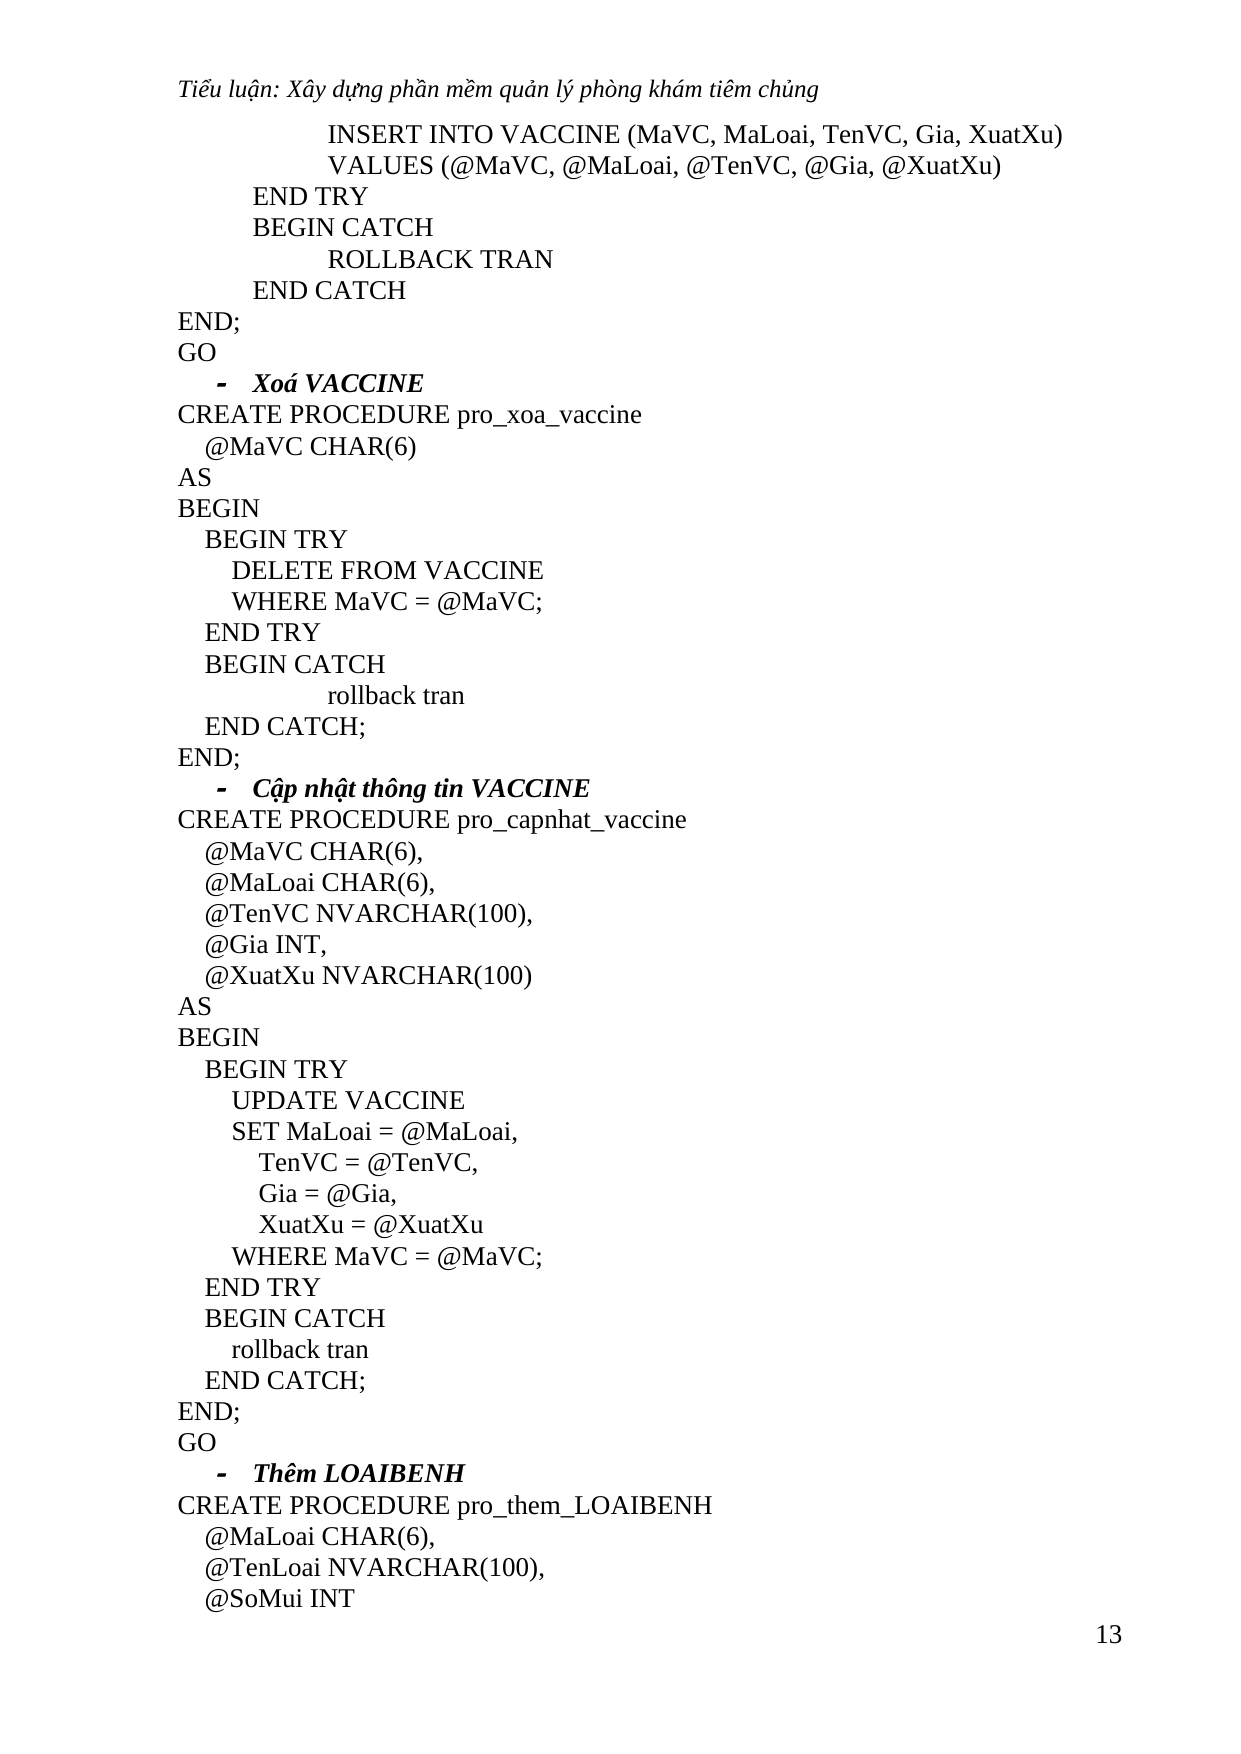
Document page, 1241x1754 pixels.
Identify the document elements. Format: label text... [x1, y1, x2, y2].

text UPDATE VACCINE [177, 1084, 1122, 1115]
text Gia = @Gia, [177, 1177, 1122, 1208]
text END CATCH; [177, 710, 1122, 741]
text @MaVC CHAR(6) [177, 430, 1122, 461]
text @TenLoai NVARCHAR(100), [177, 1551, 1122, 1582]
text BEGIN TRY [177, 523, 1122, 554]
text AS [177, 990, 1122, 1022]
list Thêm LOAIBENH [215, 1458, 1122, 1489]
text GO [177, 336, 1122, 367]
text rollback tran [177, 679, 1122, 710]
text @SoMui INT [177, 1582, 1122, 1613]
text ROLLBACK TRAN [177, 243, 1122, 274]
text @MaLoai CHAR(6), [177, 1520, 1122, 1551]
text BEGIN CATCH [177, 212, 1122, 243]
text WHERE MaVC = @MaVC; [177, 1239, 1122, 1271]
text BEGIN TRY [177, 1053, 1122, 1084]
list Cập nhật thông tin VACCINE [215, 772, 1122, 803]
text END CATCH [177, 274, 1122, 305]
text TenVC = @TenVC, [177, 1146, 1122, 1177]
text @MaLoai CHAR(6), [177, 866, 1122, 897]
list Xoá VACCINE [215, 367, 1122, 398]
text @Gia INT, [177, 928, 1122, 959]
text END; [177, 741, 1122, 772]
text END; [177, 1395, 1122, 1426]
text VALUES (@MaVC, @MaLoai, @TenVC, @Gia, @XuatXu) [177, 149, 1122, 180]
text @MaVC CHAR(6), [177, 835, 1122, 866]
text @XuatXu NVARCHAR(100) [177, 959, 1122, 990]
text INSERT INTO VACCINE (MaVC, MaLoai, TenVC, Gia, XuatXu) [177, 118, 1122, 149]
text GO [177, 1426, 1122, 1458]
text END CATCH; [177, 1364, 1122, 1395]
text @TenVC NVARCHAR(100), [177, 897, 1122, 928]
text END TRY [177, 1271, 1122, 1302]
text BEGIN [177, 1022, 1122, 1053]
text BEGIN CATCH [177, 1302, 1122, 1333]
text XuatXu = @XuatXu [177, 1208, 1122, 1239]
text CREATE PROCEDURE pro_capnhat_vaccine [177, 803, 1122, 835]
text END TRY [177, 617, 1122, 648]
text SET MaLoai = @MaLoai, [177, 1115, 1122, 1146]
text AS [177, 461, 1122, 492]
text rollback tran [177, 1333, 1122, 1364]
text DELETE FROM VACCINE [177, 554, 1122, 585]
text CREATE PROCEDURE pro_them_LOAIBENH [177, 1489, 1122, 1520]
text END TRY [177, 180, 1122, 212]
text BEGIN CATCH [177, 648, 1122, 679]
text WHERE MaVC = @MaVC; [177, 585, 1122, 617]
text BEGIN [177, 492, 1122, 523]
text CREATE PROCEDURE pro_xoa_vaccine [177, 398, 1122, 430]
text END; [177, 305, 1122, 336]
